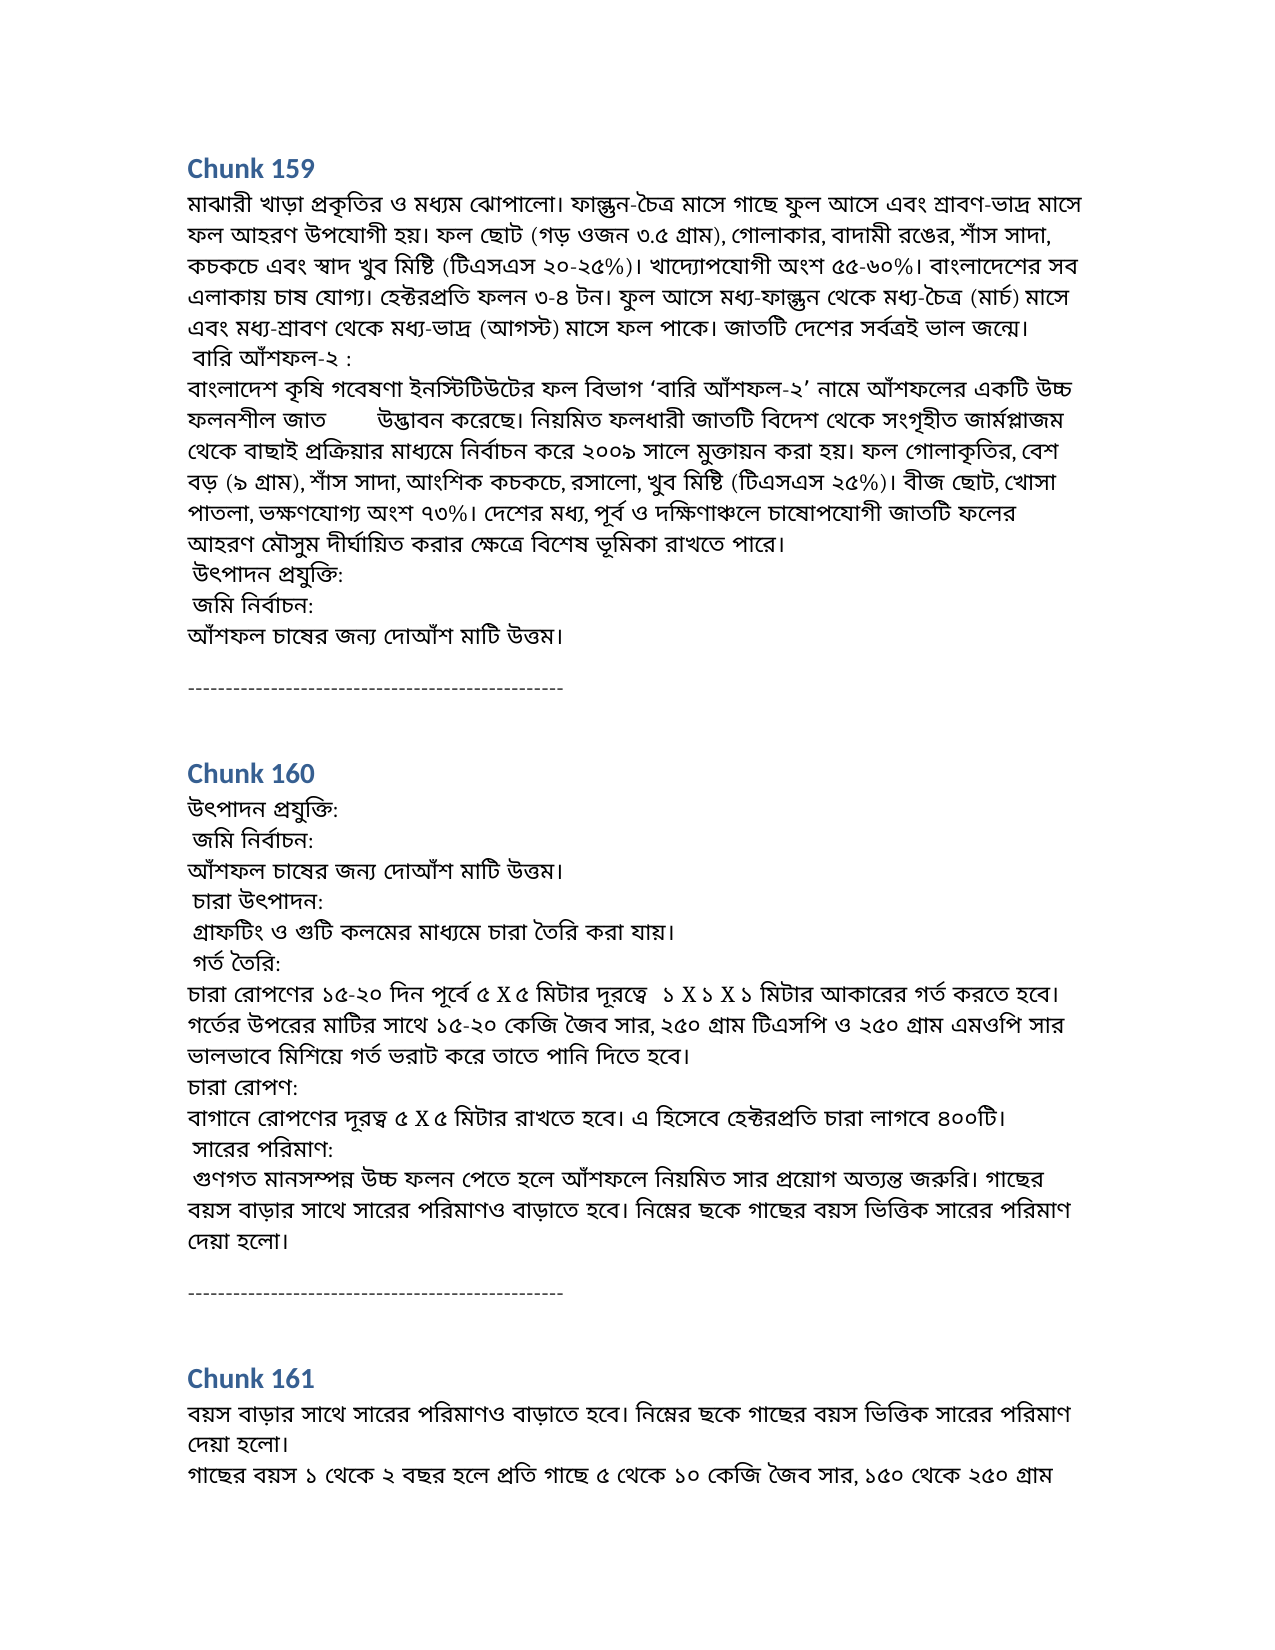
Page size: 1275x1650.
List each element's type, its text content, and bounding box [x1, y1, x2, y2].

subtitle Chunk 161 [187, 1360, 1087, 1396]
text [187, 1401, 1087, 1489]
text উৎপাদন প্রযুক্তি: জমি নির্বাচন: আঁশফল চাষের জন্য দোআঁশ মাটি উত্তম। চারা উৎপাদন: গ্রাফটিং ও গুটি কলমের মাধ্যমে চারা তৈরি করা যায়। গর্ত তৈরি: চারা রোপণের ১৫-২০ দিন পূর্বে ৫ X ৫ মিটার দূরত্বে ১ X ১ X ১ মিটার আকারের গর্ত করতে হবে। গর্তের উপরের মাটির সাথে ১৫-২০ কেজি জৈব সার, ২৫০ গ্রাম টিএসপি ও ২৫০ গ্রাম এমওপি সার ভালভাবে মিশিয়ে গর্ত ভরাট করে তাতে পানি দিতে হবে। চারা রোপণ: বাগানে রোপণের দূরত্ব ৫ X ৫ মিটার রাখতে হবে। এ হিসেবে হেক্টরপ্রতি চারা লাগবে ৪০০টি। সারের পরিমাণ: গুণগত মানসম্পন্ন উচ্চ ফলন পেতে হলে আঁশফলে নিয়মিত সার প্রয়োগ অত্যন্ত জরুরি। গাছের বয়স বাড়ার সাথে সারের পরিমাণও বাড়াতে হবে। নিম্নের ছকে গাছের বয়স ভিত্তিক সারের পরিমাণ দেয়া হলো। [187, 796, 1087, 1255]
text -------------------------------------------------- [187, 1280, 1087, 1306]
text -------------------------------------------------- [187, 675, 1087, 701]
subtitle Chunk 160 [187, 755, 1087, 791]
text মাঝারী খাড়া প্রকৃতির ও মধ্যম ঝোপালো। ফাল্গুন-চৈত্র মাসে গাছে ফুল আসে এবং শ্রাবণ-ভাদ্র মাসে ফল আহরণ উপযোগী হয়। ফল ছোট (গড় ওজন ৩.৫ গ্রাম), গোলাকার, বাদামী রঙের, শাঁস সাদা, কচকচে এবং স্বাদ খুব মিষ্টি (টিএসএস ২০-২৫%)। খাদ্যোপযোগী অংশ ৫৫-৬০%। বাংলাদেশের সব এলাকায় চাষ যোগ্য। হেক্টরপ্রতি ফলন ৩-৪ টন। ফুল আসে মধ্য-ফাল্গুন থেকে মধ্য-চৈত্র (মার্চ) মাসে এবং মধ্য-শ্রাবণ থেকে মধ্য-ভাদ্র (আগস্ট) মাসে ফল পাকে। জাতটি দেশের সর্বত্রই ভাল জন্মে। বারি আঁশফল-২ : বাংলাদেশ কৃষি গবেষণা ইনস্টিটিউটের ফল বিভাগ ‘বারি আঁশফল-২’ নামে আঁশফলের একটি উচ্চ ফলনশীল জাত উদ্ভাবন করেছে। নিয়মিত ফলধারী জাতটি বিদেশ থেকে সংগৃহীত জার্মপ্লাজম থেকে বাছাই প্রক্রিয়ার মাধ্যমে নির্বাচন করে ২০০৯ সালে মুক্তায়ন করা হয়। ফল গোলাকৃতির, বেশ বড় (৯ গ্রাম), শাঁস সাদা, আংশিক কচকচে, রসালো, খুব মিষ্টি (টিএসএস ২৫%)। বীজ ছোট, খোসা পাতলা, ভক্ষণযোগ্য অংশ ৭৩%। দেশের মধ্য, পূর্ব ও দক্ষিণাঞ্চলে চাষোপযোগী জাতটি ফলের আহরণ মৌসুম দীর্ঘায়িত করার ক্ষেত্রে বিশেষ ভূমিকা রাখতে পারে। উৎপাদন প্রযুক্তি: জমি নির্বাচন: আঁশফল চাষের জন্য দোআঁশ মাটি উত্তম। [187, 191, 1087, 650]
subtitle Chunk 159 [187, 150, 1087, 186]
